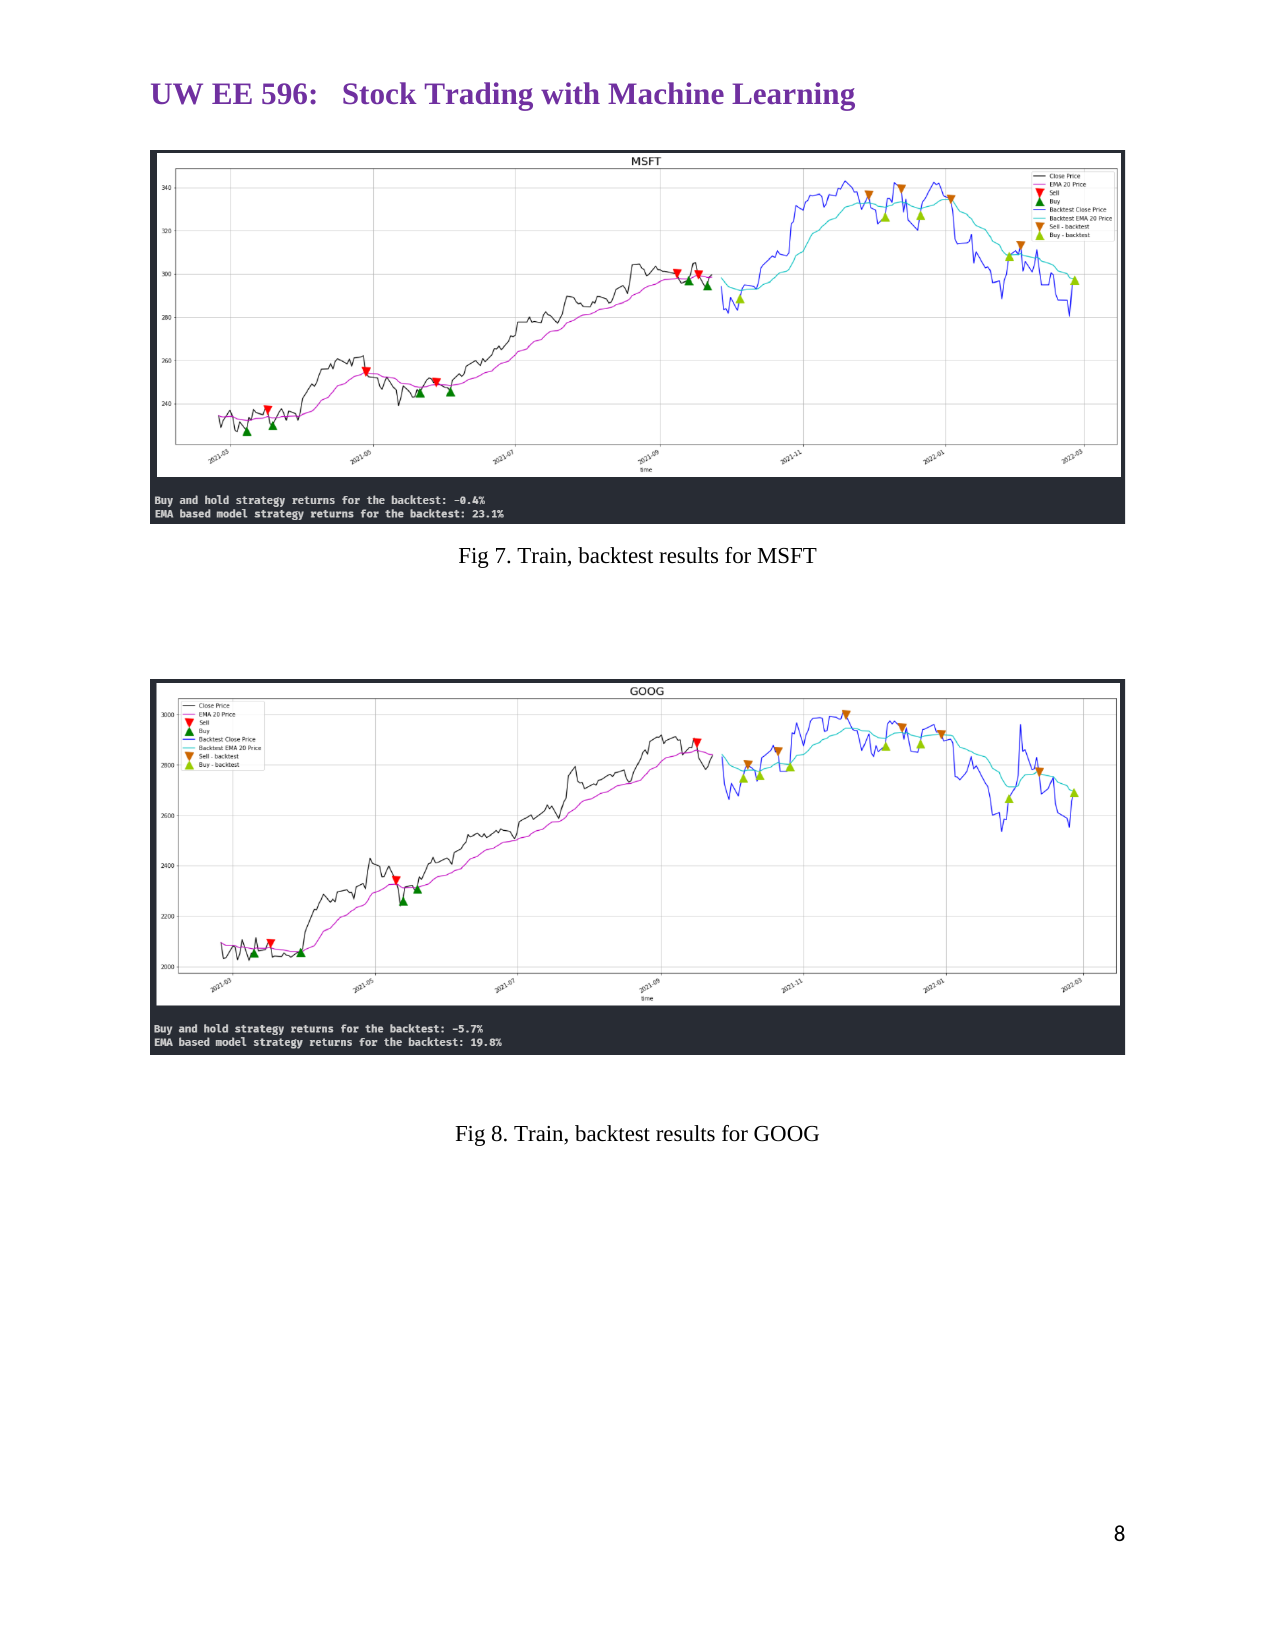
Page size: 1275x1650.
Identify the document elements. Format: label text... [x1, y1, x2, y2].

text Fig 8. Train, backtest results for GOOG [150, 1120, 1125, 1147]
picture [150, 679, 1125, 1055]
picture [150, 150, 1125, 524]
text Fig 7. Train, backtest results for MSFT [150, 542, 1125, 569]
